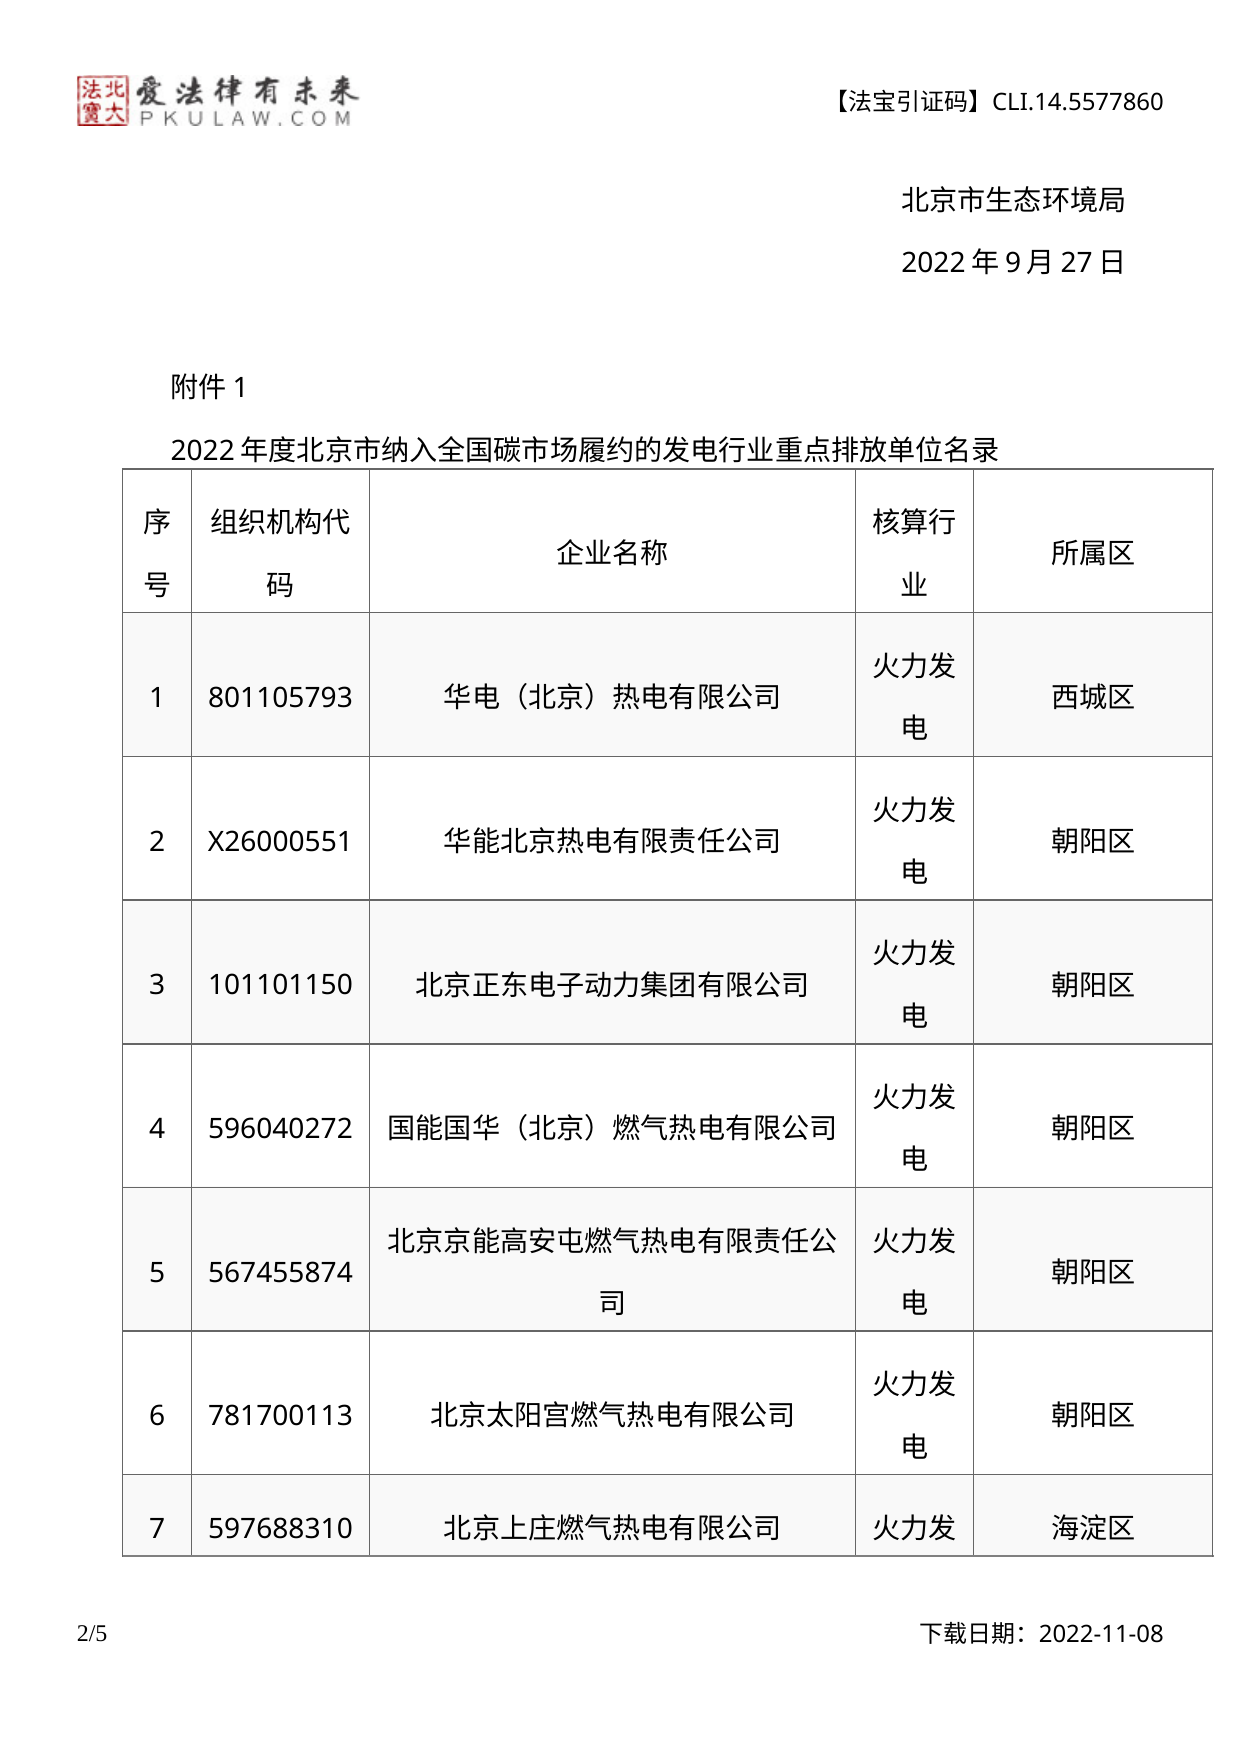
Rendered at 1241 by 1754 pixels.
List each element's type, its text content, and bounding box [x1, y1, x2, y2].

table_cell 801105793 [192, 613, 369, 756]
table_cell 朝阳区 [974, 901, 1212, 1043]
table_cell 海淀区 [974, 1475, 1212, 1555]
table_cell 朝阳区 [974, 1188, 1212, 1330]
table_cell 781700113 [192, 1332, 369, 1474]
table_cell 北京太阳宫燃气热电有限公司 [370, 1332, 855, 1474]
table_header 核算行业 [856, 470, 973, 612]
table_header 企业名称 [370, 470, 855, 612]
text 附件1 2022年度北京市纳入全国碳市场履约的发电行业重点排放单位名录 [114, 281, 1126, 468]
text 北京市生态环境局 2022年9月27日 [114, 156, 1126, 281]
table_cell 西城区 [974, 613, 1212, 756]
table_cell 101101150 [192, 901, 369, 1043]
table_cell 火力发电 [856, 901, 973, 1043]
table_cell 国能国华（北京）燃气热电有限公司 [370, 1045, 855, 1186]
table_cell 5 [123, 1188, 191, 1330]
table_cell X26000551 [192, 757, 369, 899]
table_cell 北京京能高安屯燃气热电有限责任公司 [370, 1188, 855, 1330]
table_cell 华电（北京）热电有限公司 [370, 613, 855, 756]
picture [76, 75, 361, 126]
table_cell 597688310 [192, 1475, 369, 1555]
table_cell 朝阳区 [974, 1332, 1212, 1474]
table_cell 3 [123, 901, 191, 1043]
table_cell 7 [123, 1475, 191, 1555]
table_header 序号 [123, 470, 191, 612]
table_cell 北京正东电子动力集团有限公司 [370, 901, 855, 1043]
table_cell 华能北京热电有限责任公司 [370, 757, 855, 899]
table_cell 火力发电 [856, 757, 973, 899]
table_cell 火力发电 [856, 613, 973, 756]
table_cell 火力发电 [856, 1475, 973, 1555]
table_cell 4 [123, 1045, 191, 1186]
table_cell 567455874 [192, 1188, 369, 1330]
table_cell 596040272 [192, 1045, 369, 1186]
table_cell 朝阳区 [974, 1045, 1212, 1186]
table_header 所属区 [974, 470, 1212, 612]
table_cell 2 [123, 757, 191, 899]
table_header 组织机构代码 [192, 470, 369, 612]
table_cell 火力发电 [856, 1045, 973, 1186]
table_cell 朝阳区 [974, 757, 1212, 899]
table_cell 6 [123, 1332, 191, 1474]
table_cell 火力发电 [856, 1332, 973, 1474]
table_cell 北京上庄燃气热电有限公司 [370, 1475, 855, 1555]
table_cell 火力发电 [856, 1188, 973, 1330]
table_cell 1 [123, 613, 191, 756]
